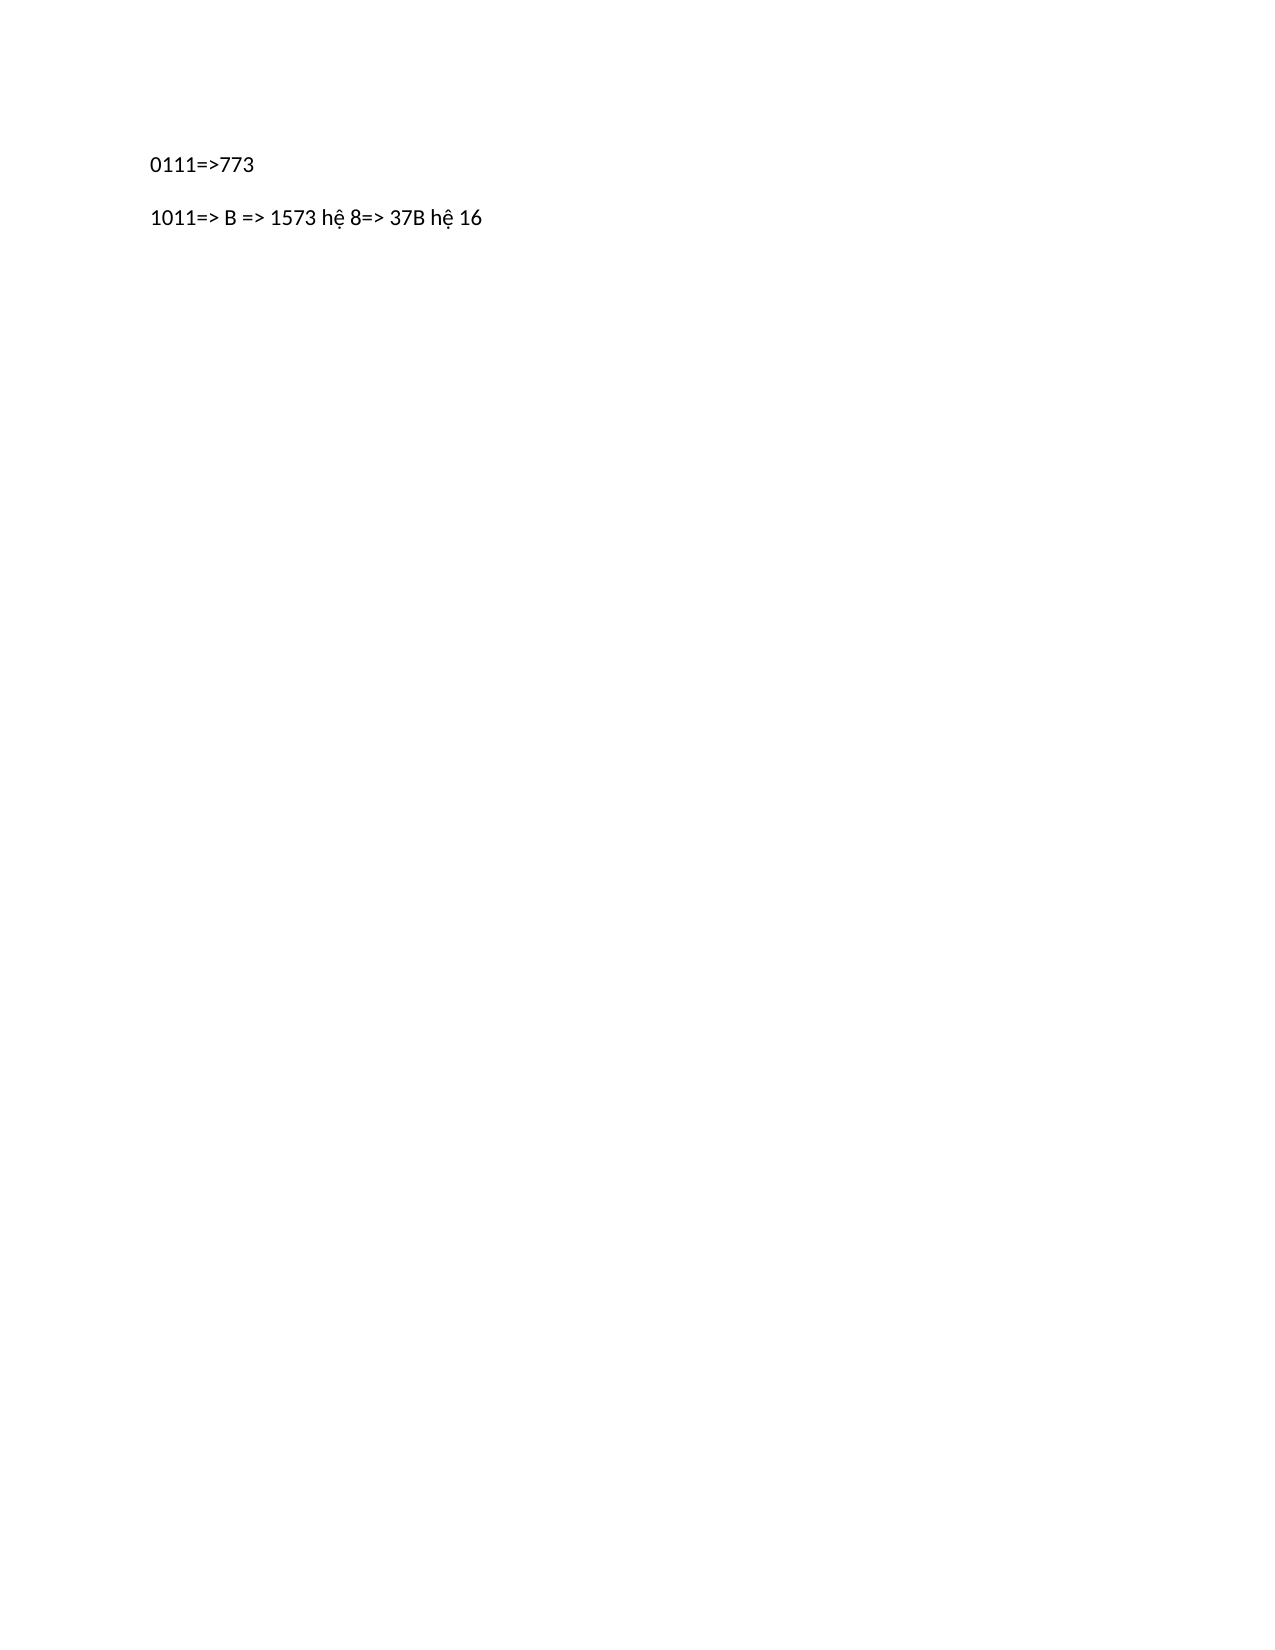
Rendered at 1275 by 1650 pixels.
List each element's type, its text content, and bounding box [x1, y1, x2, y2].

text 0111=>773 [150, 150, 1125, 178]
text 1011=> B => 1573 hệ 8=> 37B hệ 16 [150, 203, 1125, 231]
